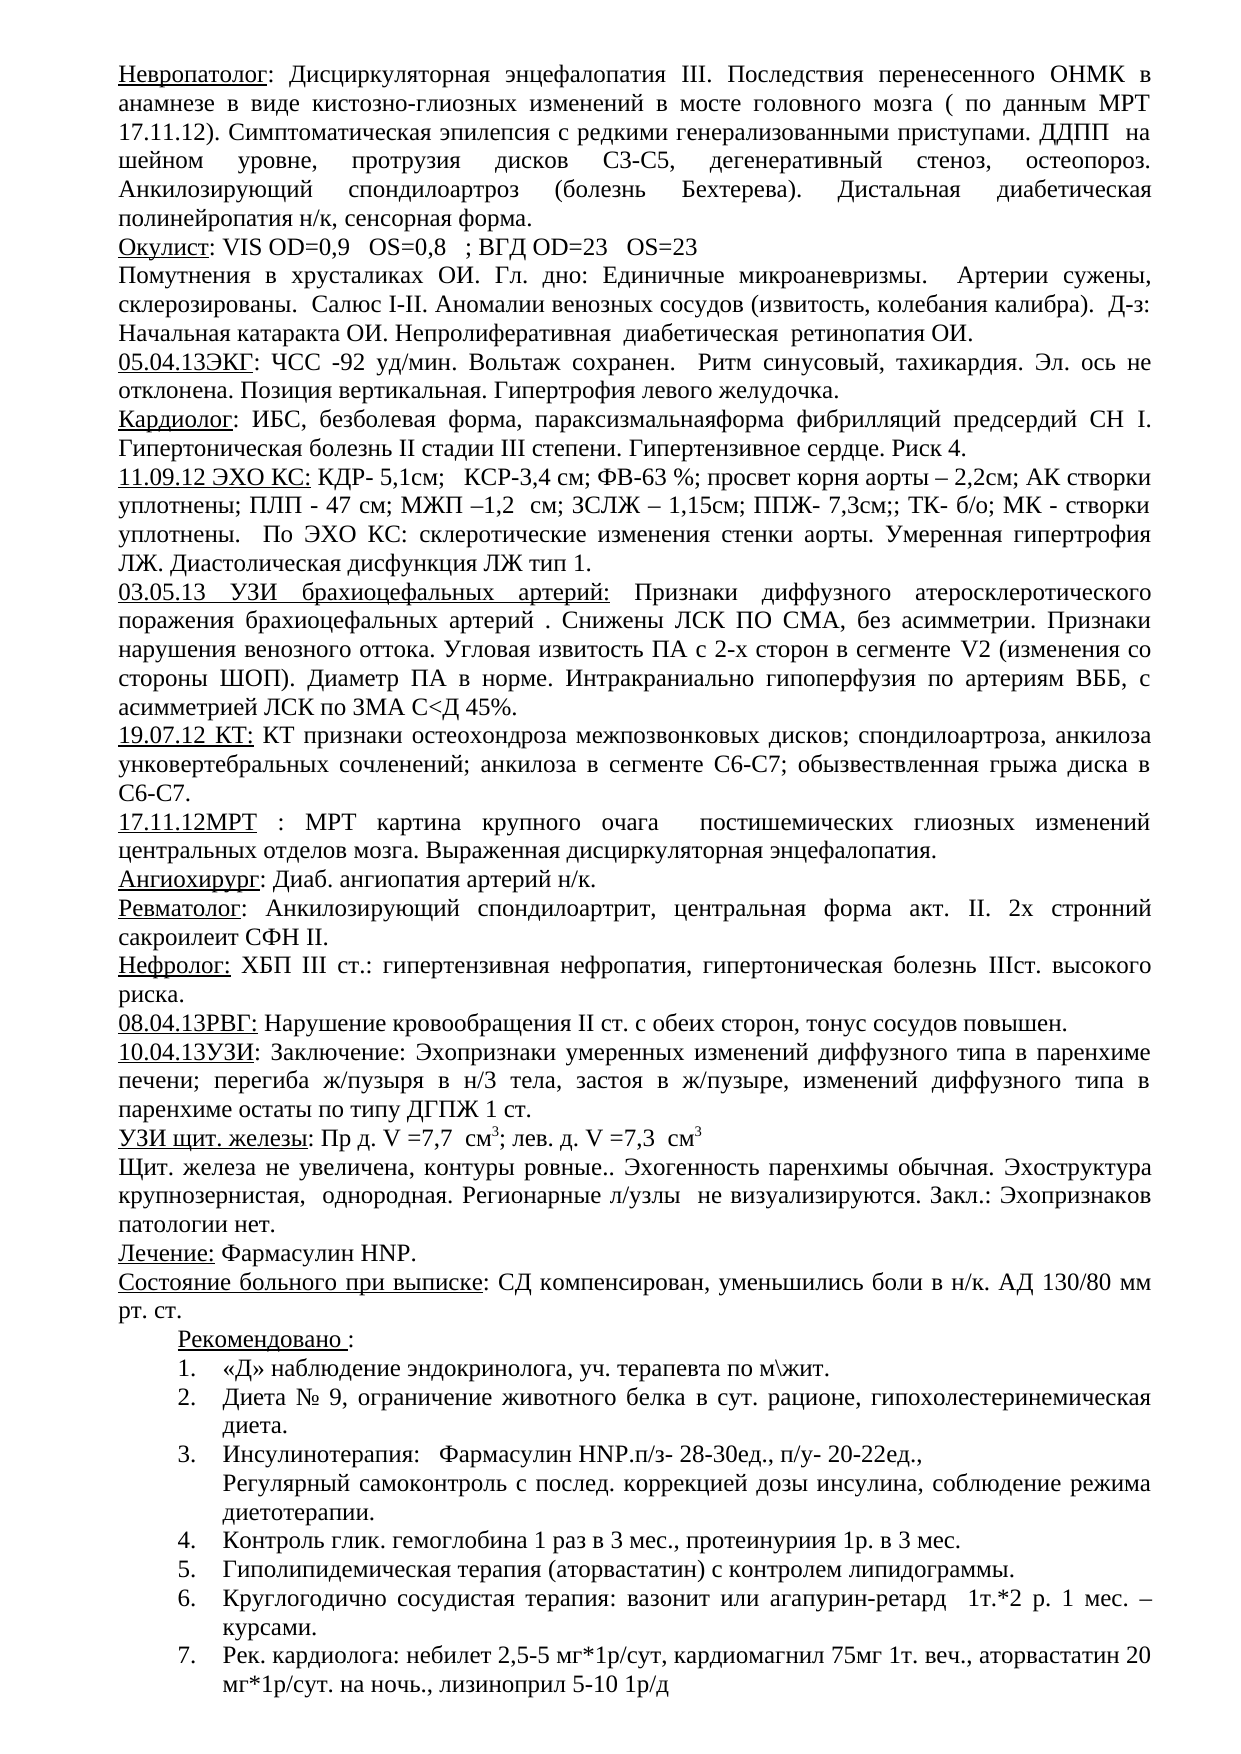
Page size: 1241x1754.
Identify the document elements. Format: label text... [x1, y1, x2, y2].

text 17.11.12МРТ : МРТ картина крупного очага постишемических глиозных изменений центральных отделов мозга. Выраженная дисциркуляторная энцефалопатия. [118, 807, 1152, 864]
text Ангиохирург: Диаб. ангиопатия артерий н/к. [118, 864, 1152, 893]
text Невропатолог: Дисциркуляторная энцефалопатия III. Последствия перенесенного ОНМК в анамнезе в виде кистозно-глиозных изменений в мосте головного мозга ( по данным МРТ 17.11.12). Симптоматическая эпилепсия с редкими генерализованными приступами. ДДПП на шейном уровне, протрузия дисков С3-С5, дегенеративный стеноз, остеопороз. Анкилозирующий спондилоартроз (болезнь Бехтерева). Дистальная диабетическая полинейропатия н/к, сенсорная форма. [118, 59, 1152, 232]
text 03.05.13 УЗИ брахиоцефальных артерий: Признаки диффузного атеросклеротического поражения брахиоцефальных артерий . Снижены ЛСК ПО СМА, без асимметрии. Признаки нарушения венозного оттока. Угловая извитость ПА с 2-х сторон в сегменте V2 (изменения со стороны ШОП). Диаметр ПА в норме. Интракраниально гипоперфузия по артериям ВББ, с асимметрией ЛСК по ЗМА С<Д 45%. [118, 577, 1152, 720]
text Нефролог: ХБП III ст.: гипертензивная нефропатия, гипертоническая болезнь IIIст. высокого риска. [118, 950, 1152, 1008]
list Диета № 9, ограничение животного белка в сут. рационе, гипохолестеринемическая диета. [177, 1382, 1152, 1439]
list Инсулинотерапия: Фармасулин НNР.п/з- 28-30ед., п/у- 20-22ед., [177, 1439, 1152, 1468]
list Круглогодично сосудистая терапия: вазонит или агапурин-ретард 1т.*2 р. 1 мес. – курсами. [177, 1583, 1152, 1640]
text Ревматолог: Анкилозирующий спондилоартрит, центральная форма акт. II. 2х стронний сакроилеит СФН II. [118, 893, 1152, 950]
text Лечение: Фармасулин НNР. [118, 1238, 1152, 1267]
list Контроль глик. гемоглобина 1 раз в 3 мес., протеинуриия 1р. в 3 мес. [177, 1525, 1152, 1554]
text Рекомендовано : [177, 1324, 1152, 1353]
text Состояние больного при выписке: СД компенсирован, уменьшились боли в н/к. АД 130/80 мм рт. ст. [118, 1267, 1152, 1324]
text Щит. железа не увеличена, контуры ровные.. Эхогенность паренхимы обычная. Эхоструктура крупнозернистая, однородная. Регионарные л/узлы не визуализируются. Закл.: Эхопризнаков патологии нет. [118, 1152, 1152, 1238]
list Гиполипидемическая терапия (аторвастатин) с контролем липидограммы. [177, 1554, 1152, 1583]
text 05.04.13ЭКГ: ЧСС -92 уд/мин. Вольтаж сохранен. Ритм синусовый, тахикардия. Эл. ось не отклонена. Позиция вертикальная. Гипертрофия левого желудочка. [118, 347, 1152, 404]
list Рек. кардиолога: небилет 2,5-5 мг*1р/сут, кардиомагнил 75мг 1т. веч., аторвастатин 20 мг*1р/сут. на ночь., лизиноприл 5-10 1р/д [177, 1640, 1152, 1698]
text 08.04.13РВГ: Нарушение кровообращения II ст. с обеих сторон, тонус сосудов повышен. [118, 1008, 1152, 1037]
text УЗИ щит. железы: Пр д. V =7,7 см3; лев. д. V =7,3 см3 [118, 1123, 1152, 1152]
list «Д» наблюдение эндокринолога, уч. терапевта по м\жит. [177, 1353, 1152, 1382]
text Регулярный самоконтроль с послед. коррекцией дозы инсулина, соблюдение режима диетотерапии. [222, 1468, 1152, 1525]
text Кардиолог: ИБС, безболевая форма, параксизмальнаяформа фибрилляций предсердий СН I. Гипертоническая болезнь II стадии III степени. Гипертензивное сердце. Риск 4. [118, 404, 1152, 462]
text 19.07.12 КТ: КТ признаки остеохондроза межпозвонковых дисков; спондилоартроза, анкилоза унковертебральных сочленений; анкилоза в сегменте С6-С7; обызвествленная грыжа диска в С6-С7. [118, 720, 1152, 807]
text Помутнения в хрусталиках ОИ. Гл. дно: Единичные микроаневризмы. Артерии сужены, склерозированы. Салюс I-II. Аномалии венозных сосудов (извитость, колебания калибра). Д-з: Начальная катаракта ОИ. Непролиферативная диабетическая ретинопатия ОИ. [118, 260, 1152, 347]
text Окулист: VIS OD=0,9 OS=0,8 ; ВГД OD=23 OS=23 [118, 232, 1152, 260]
text 10.04.13УЗИ: Заключение: Эхопризнаки умеренных изменений диффузного типа в паренхиме печени; перегиба ж/пузыря в н/3 тела, застоя в ж/пузыре, изменений диффузного типа в паренхиме остаты по типу ДГПЖ 1 ст. [118, 1037, 1152, 1123]
text 11.09.12 ЭХО КС: КДР- 5,1см; КСР-3,4 см; ФВ-63 %; просвет корня аорты – 2,2см; АК створки уплотнены; ПЛП - 47 см; МЖП –1,2 см; ЗСЛЖ – 1,15см; ППЖ- 7,3см;; ТК- б/о; МК - створки уплотнены. По ЭХО КС: склеротические изменения стенки аорты. Умеренная гипертрофия ЛЖ. Диастолическая дисфункция ЛЖ тип 1. [118, 462, 1152, 577]
